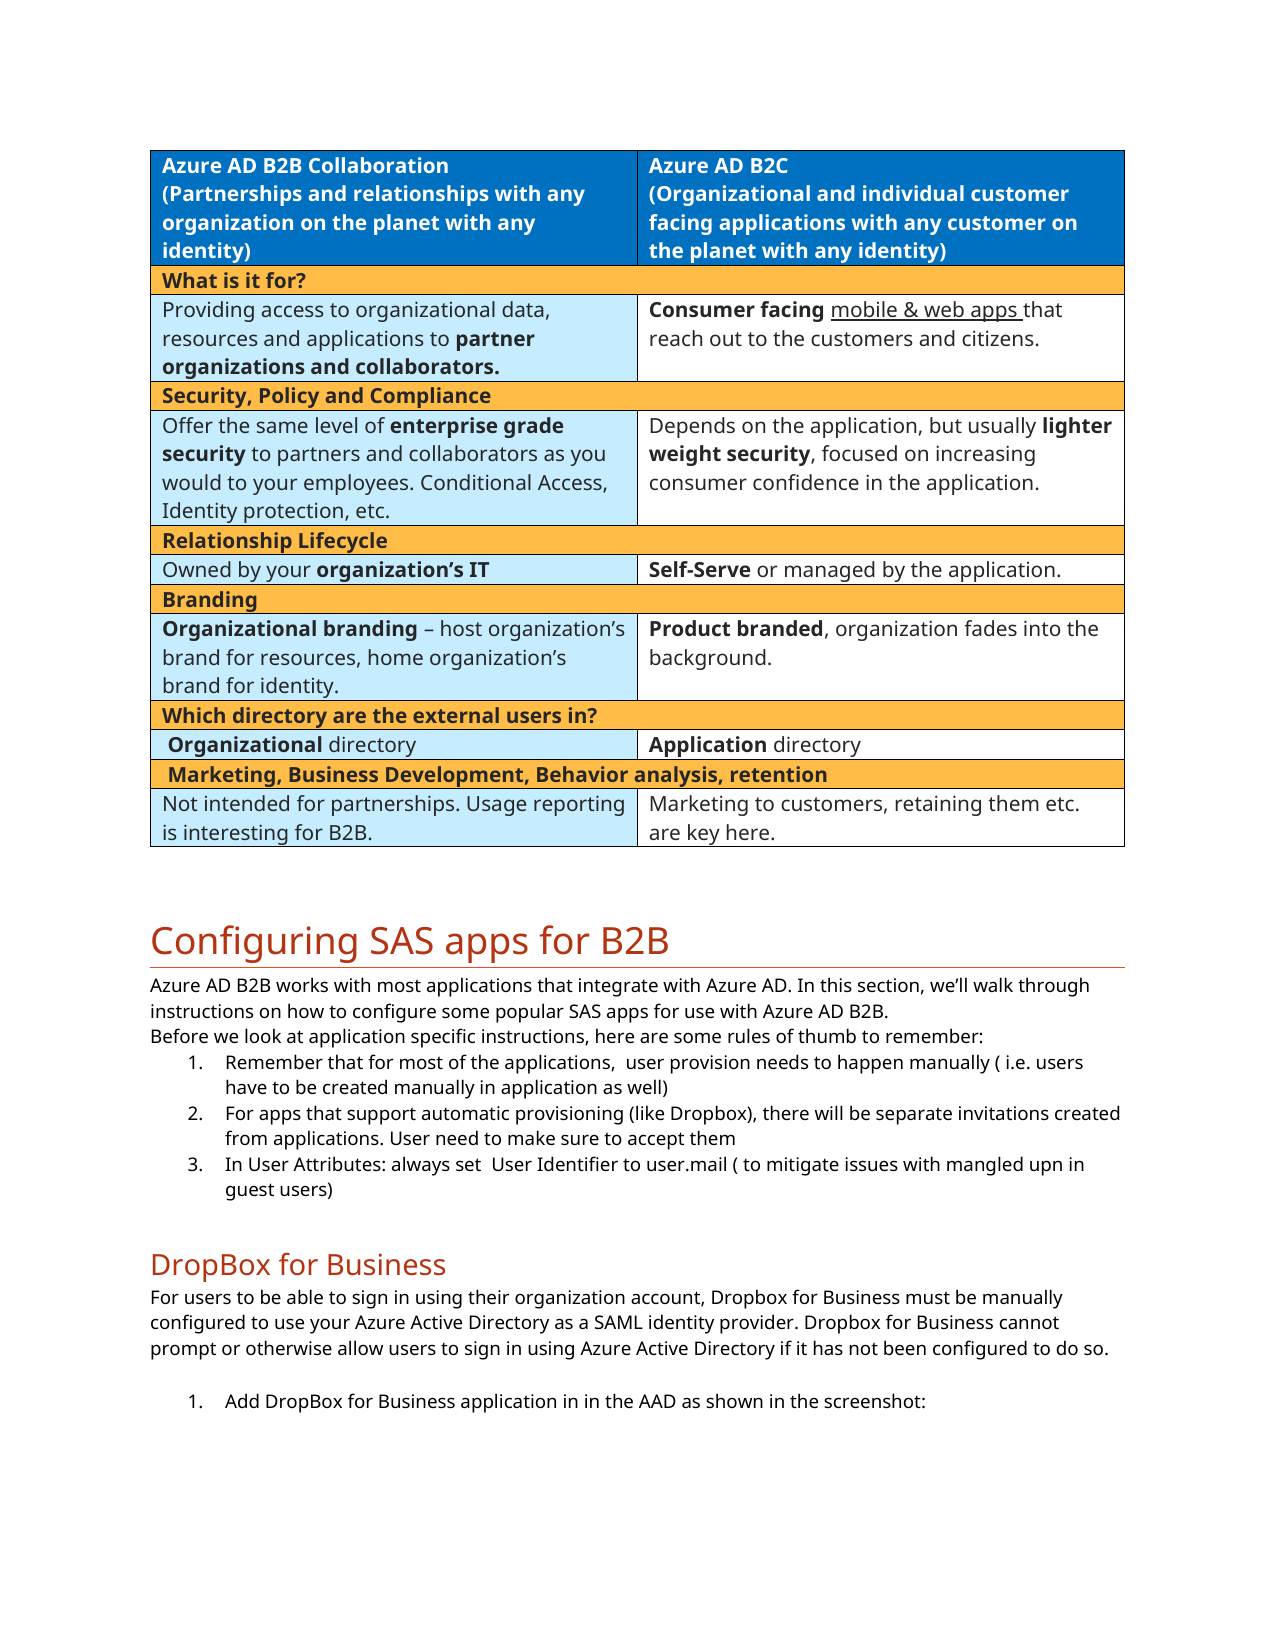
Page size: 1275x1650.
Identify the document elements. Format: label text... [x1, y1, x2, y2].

table_cell Offer the same level of enterprise grade security to partners and collaborators as you would to your employees. Conditional Access, Identity protection, etc. [151, 411, 637, 525]
list Add DropBox for Business application in in the AAD as shown in the screenshot: [187, 1389, 1125, 1414]
text Azure AD B2B works with most applications that integrate with Azure AD. In this section, we’ll walk through instructions on how to configure some popular SAS apps for use with Azure AD B2B. [150, 973, 1125, 1024]
table_cell Relationship Lifecycle [151, 526, 1124, 554]
text For users to be able to sign in using their organization account, Dropbox for Business must be manually configured to use your Azure Active Directory as a SAML identity provider. Dropbox for Business cannot prompt or otherwise allow users to sign in using Azure Active Directory if it has not been configured to do so. [150, 1284, 1125, 1361]
subtitle DropBox for Business [150, 1244, 1125, 1284]
table_cell Depends on the application, but usually lighter weight security, focused on increasing consumer confidence in the application. [638, 411, 1124, 525]
table_cell Which directory are the external users in? [151, 701, 1124, 729]
subtitle Configuring SAS apps for B2B [150, 914, 1125, 967]
table_cell Self-Serve or managed by the application. [638, 555, 1124, 584]
table_cell Security, Policy and Compliance [151, 382, 1124, 410]
table_cell Marketing to customers, retaining them etc. are key here. [638, 789, 1124, 846]
table_cell Providing access to organizational data, resources and applications to partner organizations and collaborators. [151, 295, 637, 381]
table_cell Consumer facing mobile & web apps that reach out to the customers and citizens. [638, 295, 1124, 381]
text Before we look at application specific instructions, here are some rules of thumb to remember: [150, 1024, 1125, 1049]
table_cell Organizational branding – host organization’s brand for resources, home organization’s brand for identity. [151, 614, 637, 700]
list For apps that support automatic provisioning (like Dropbox), there will be separate invitations created from applications. User need to make sure to accept them [187, 1100, 1125, 1151]
table_cell What is it for? [151, 266, 1124, 294]
list In User Attributes: always set User Identifier to user.mail ( to mitigate issues with mangled upn in guest users) [187, 1151, 1125, 1202]
table_header Azure AD B2C (Organizational and individual customer facing applications with any customer on the planet with any identity) [638, 151, 1124, 265]
table_header Azure AD B2B Collaboration (Partnerships and relationships with any organization on the planet with any identity) [151, 151, 637, 265]
table_cell Branding [151, 585, 1124, 613]
table_cell Marketing, Business Development, Behavior analysis, retention [151, 760, 1124, 788]
table_cell Product branded, organization fades into the background. [638, 614, 1124, 700]
table_cell Organizational directory [151, 730, 637, 759]
table_cell Not intended for partnerships. Usage reporting is interesting for B2B. [151, 789, 637, 846]
table_cell Owned by your organization’s IT [151, 555, 637, 584]
table_cell Application directory [638, 730, 1124, 759]
list Remember that for most of the applications, user provision needs to happen manually ( i.e. users have to be created manually in application as well) [187, 1049, 1125, 1100]
